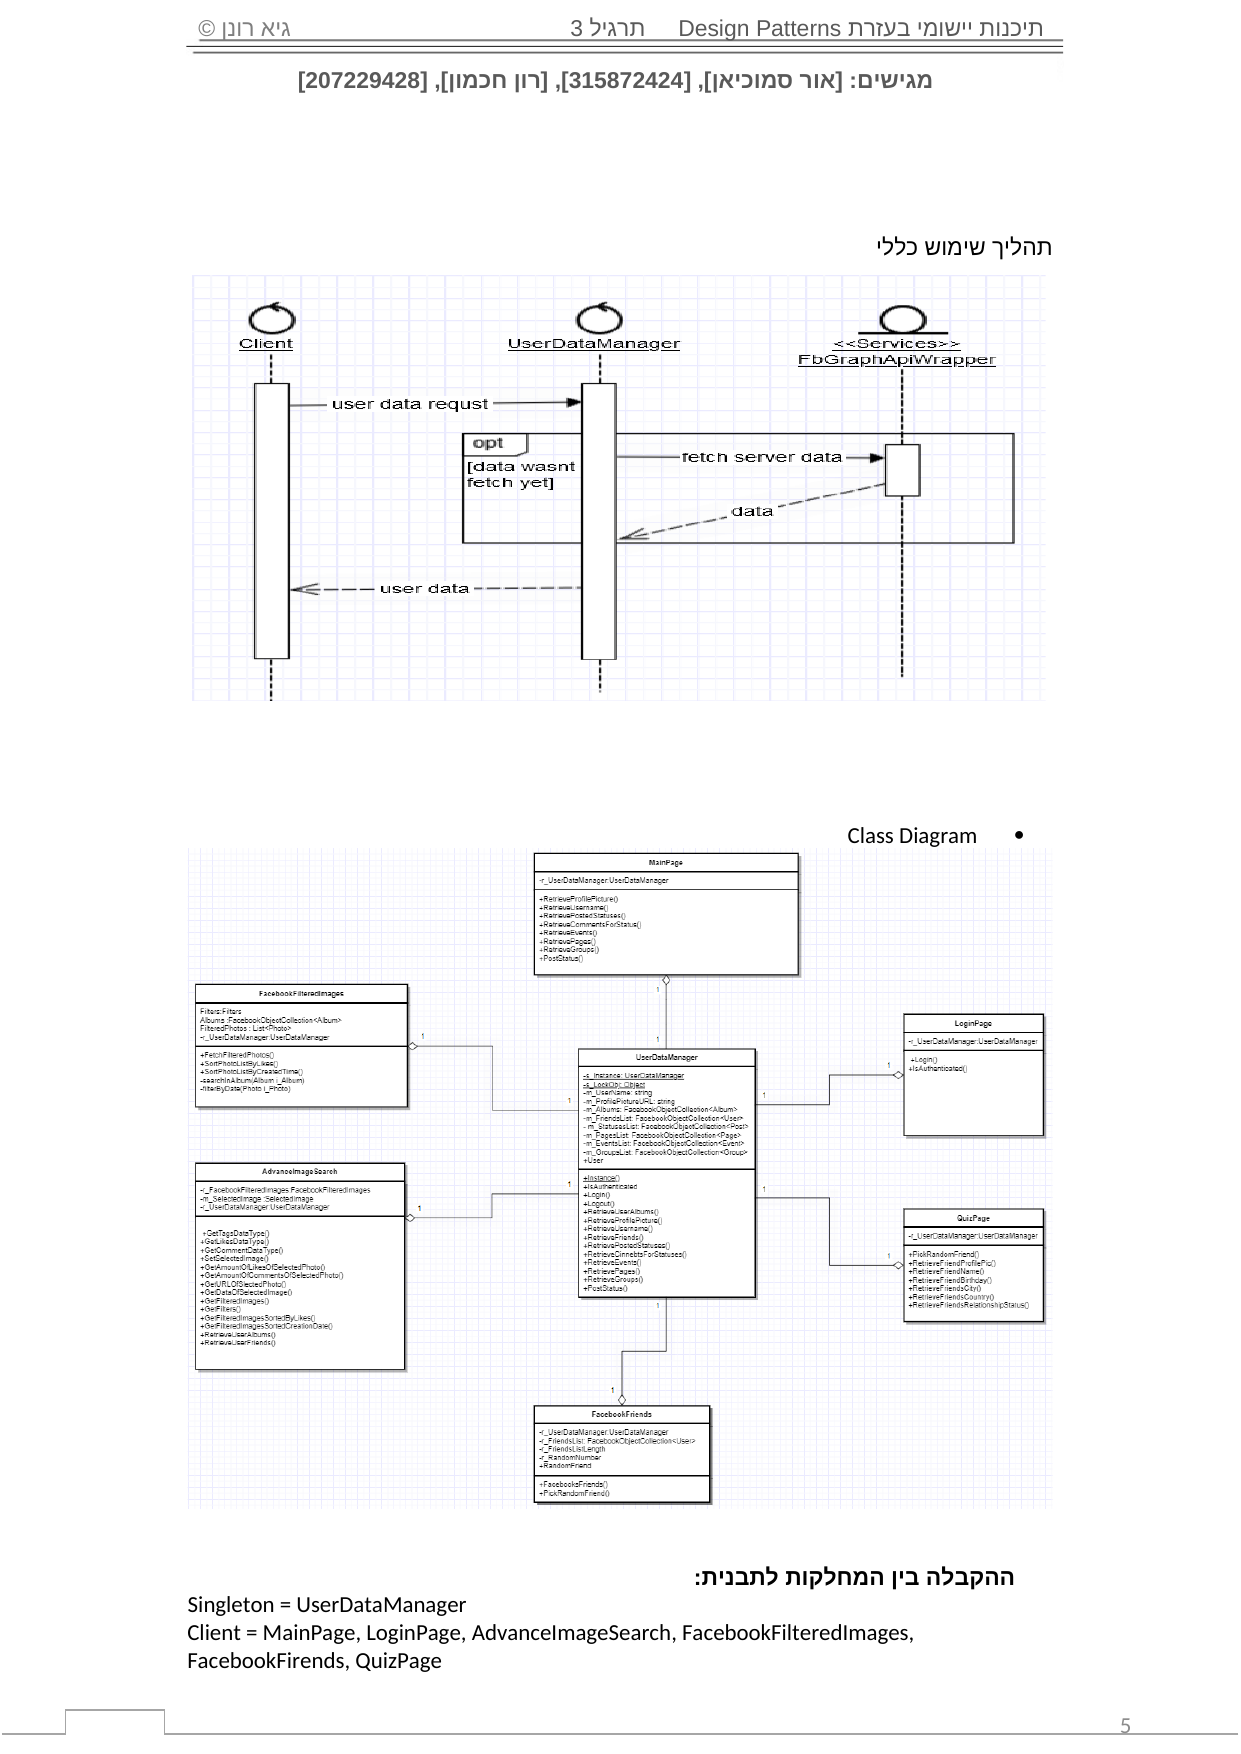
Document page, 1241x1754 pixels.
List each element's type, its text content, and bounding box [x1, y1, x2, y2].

list Class Diagram [187, 821, 1015, 849]
picture [187, 848, 1053, 1509]
text Client = MainPage, LoginPage, AdvanceImageSearch, FacebookFilteredImages, FacebookFirends, QuizPage [187, 1618, 1015, 1674]
text Singleton = UserDataManager [187, 1590, 978, 1618]
text תהליך שימוש כללי [262, 234, 1053, 260]
text ההקבלה בין המחלקות לתבנית: [262, 1564, 1015, 1590]
picture [186, 0, 1064, 104]
picture [192, 275, 1046, 701]
